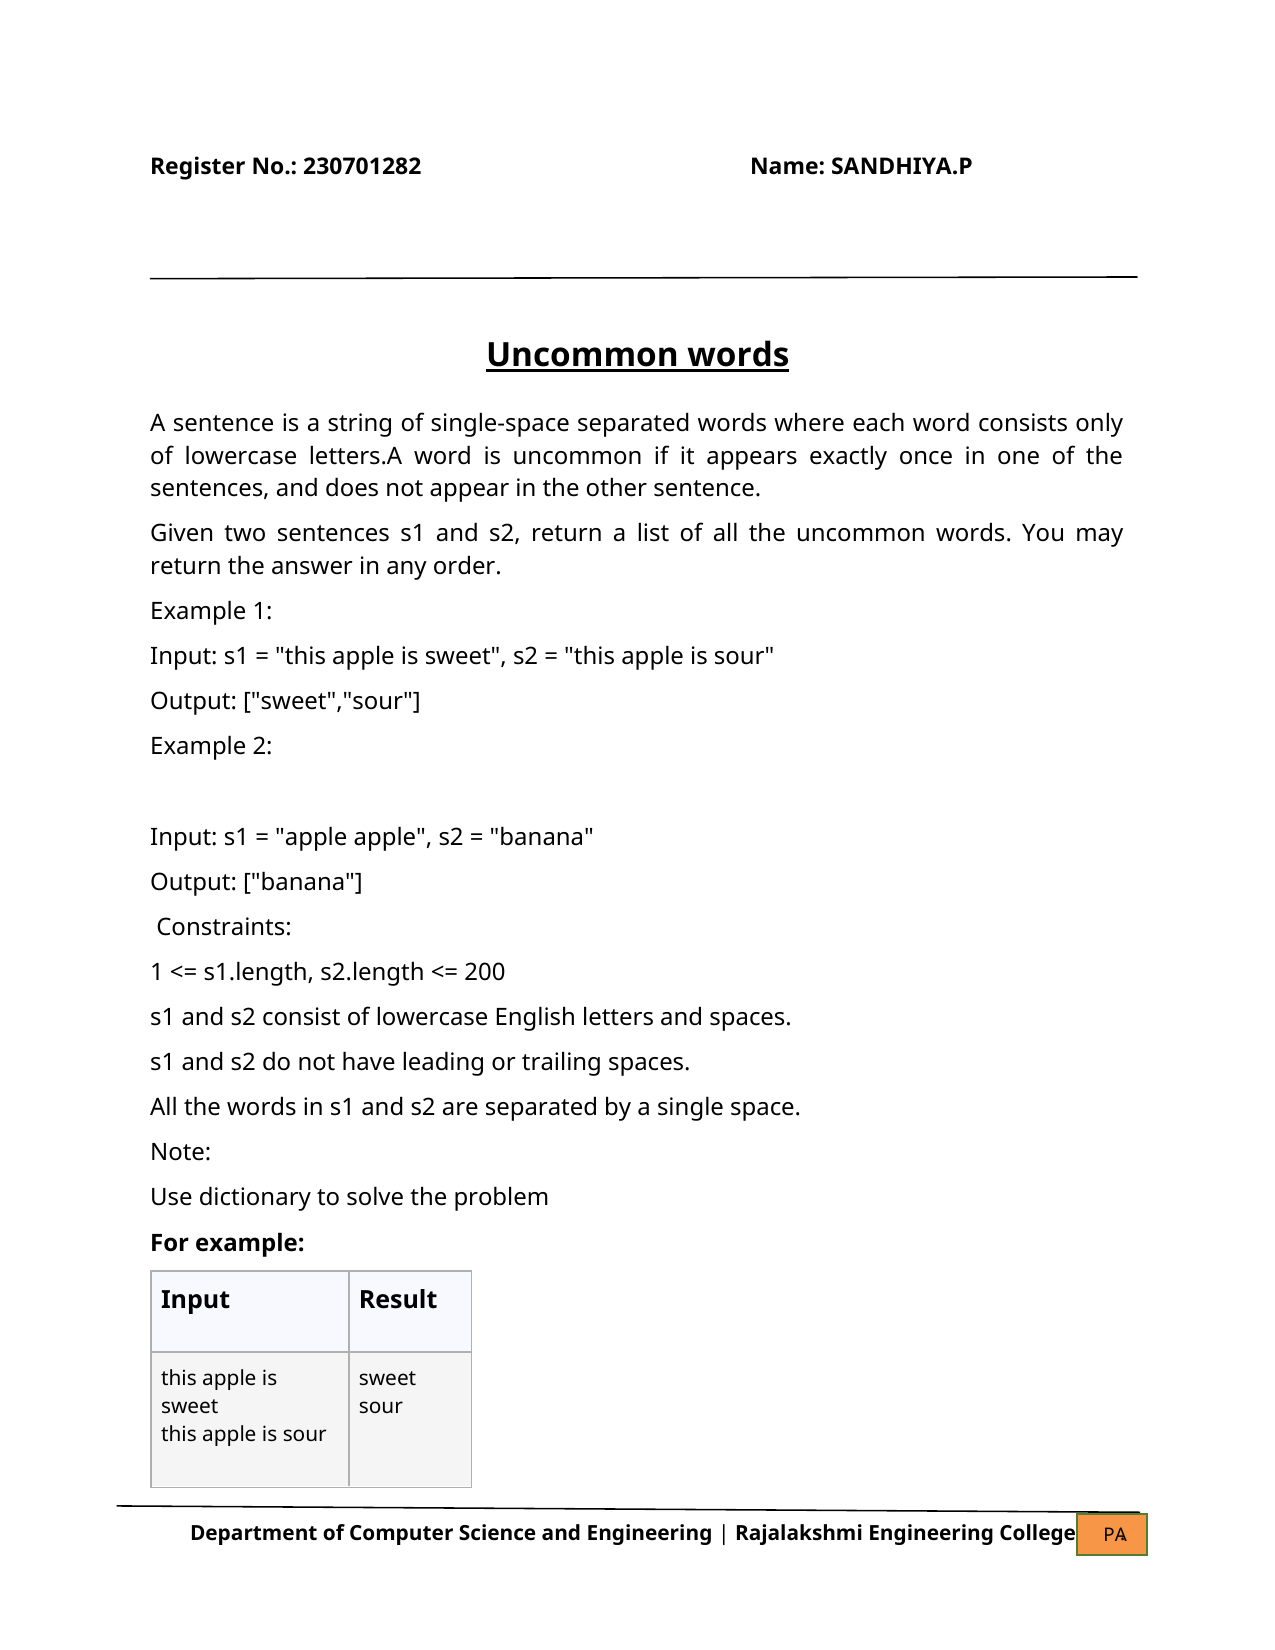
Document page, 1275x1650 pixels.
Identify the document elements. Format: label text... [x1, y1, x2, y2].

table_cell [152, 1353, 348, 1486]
text Constraints: [150, 909, 1125, 942]
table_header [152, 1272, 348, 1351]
text Input: s1 = "this apple is sweet", s2 = "this apple is sour" [150, 639, 1125, 672]
text Register No.: 230701282 Name: SANDHIYA.P [150, 150, 1125, 181]
text Example 1: [150, 594, 1125, 626]
text Note: [150, 1135, 1125, 1168]
text 1 <= s1.length, s2.length <= 200 [150, 955, 1125, 987]
text For example: [150, 1225, 1125, 1258]
text Output: ["sweet","sour"] [150, 684, 1125, 717]
text Use dictionary to solve the problem [150, 1180, 1125, 1213]
text Output: ["banana"] [150, 864, 1125, 897]
text Given two sentences s1 and s2, return a list of all the uncommon words. You may return the answer in any order. [150, 516, 1125, 581]
text All the words in s1 and s2 are separated by a single space. [150, 1090, 1125, 1123]
text Example 2: [150, 729, 1125, 762]
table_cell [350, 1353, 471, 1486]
text s1 and s2 do not have leading or trailing spaces. [150, 1045, 1125, 1077]
text s1 and s2 consist of lowercase English letters and spaces. [150, 1000, 1125, 1032]
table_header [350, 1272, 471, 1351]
text Input: s1 = "apple apple", s2 = "banana" [150, 819, 1125, 852]
text A sentence is a string of single-space separated words where each word consists only of lowercase letters.A word is uncommon if it appears exactly once in one of the sentences, and does not appear in the other sentence. [150, 406, 1125, 504]
text Uncommon words [150, 331, 1125, 377]
